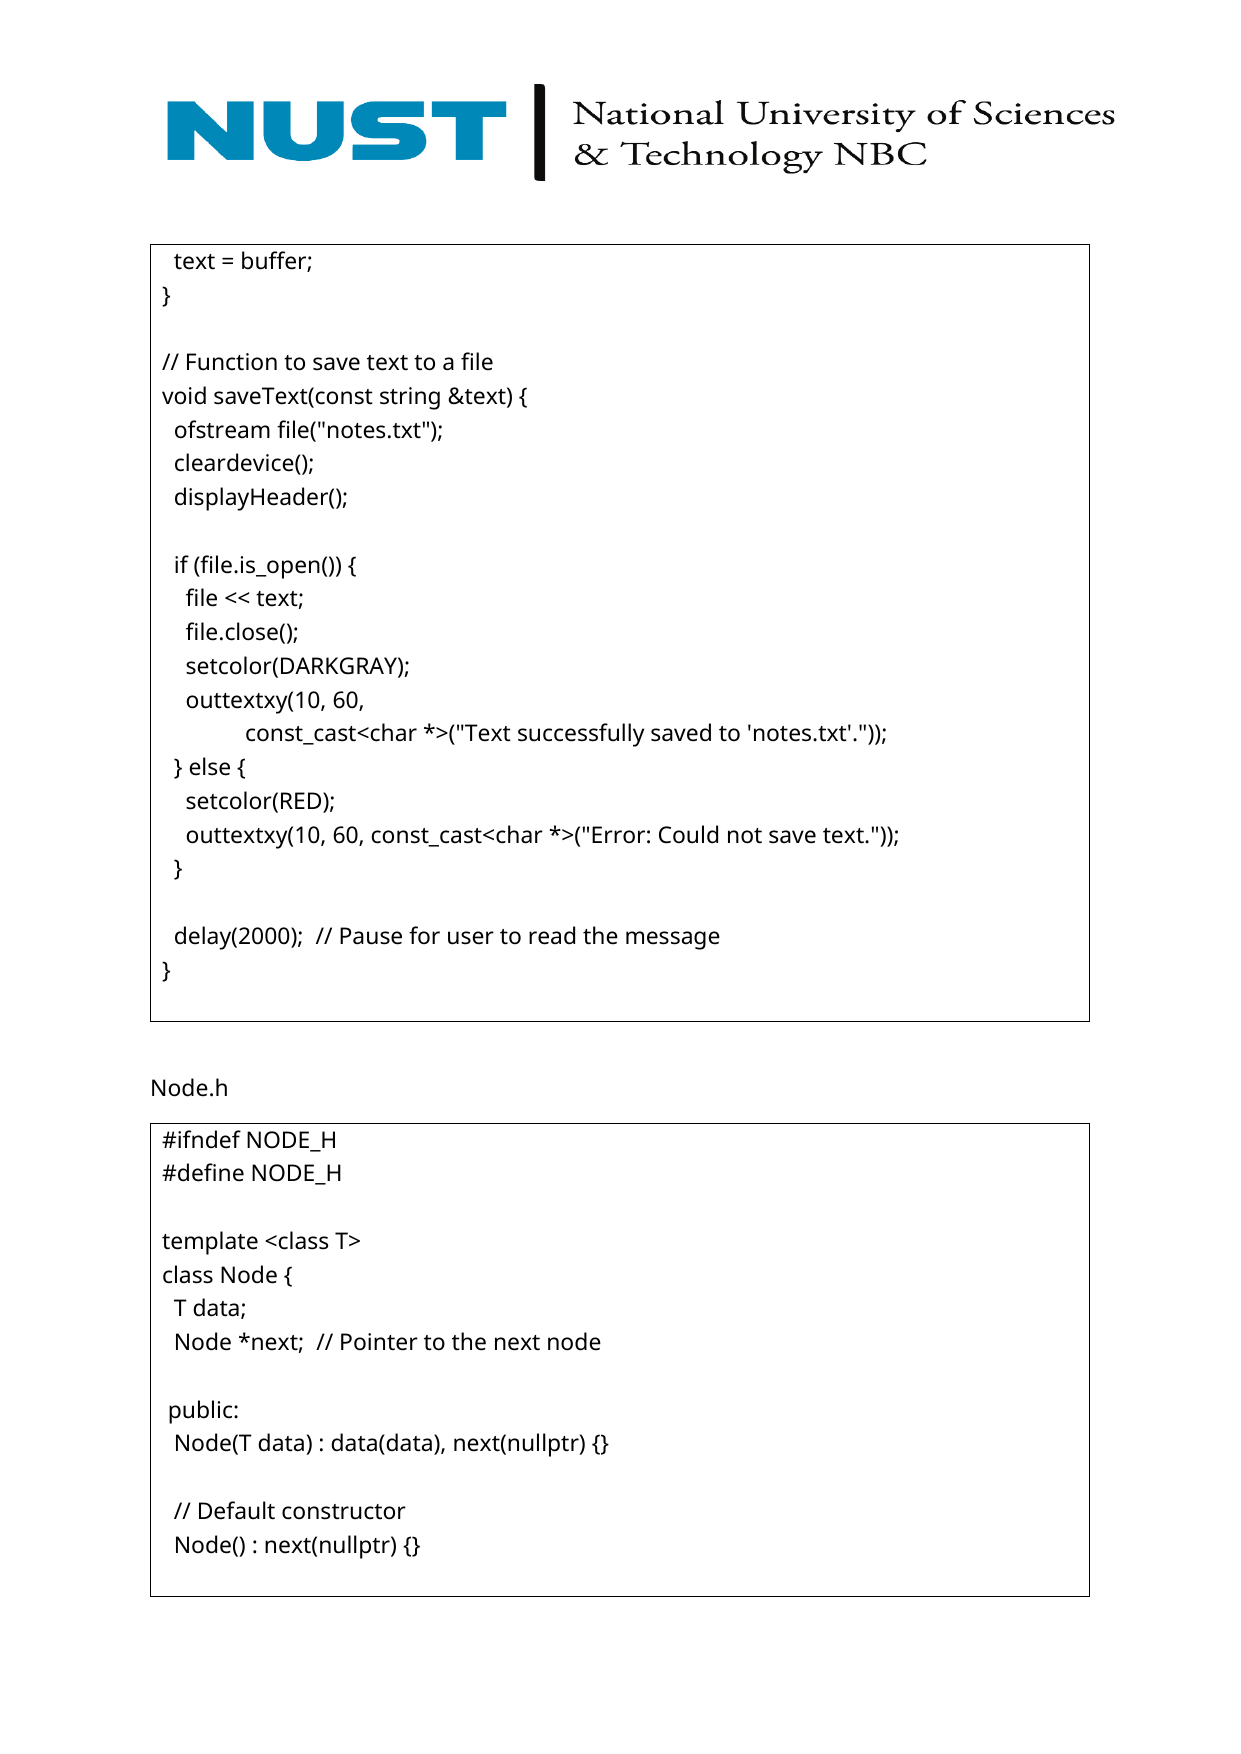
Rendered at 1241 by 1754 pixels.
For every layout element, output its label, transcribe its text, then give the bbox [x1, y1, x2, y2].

text Node.h [150, 1072, 1090, 1103]
picture [150, 73, 1125, 182]
